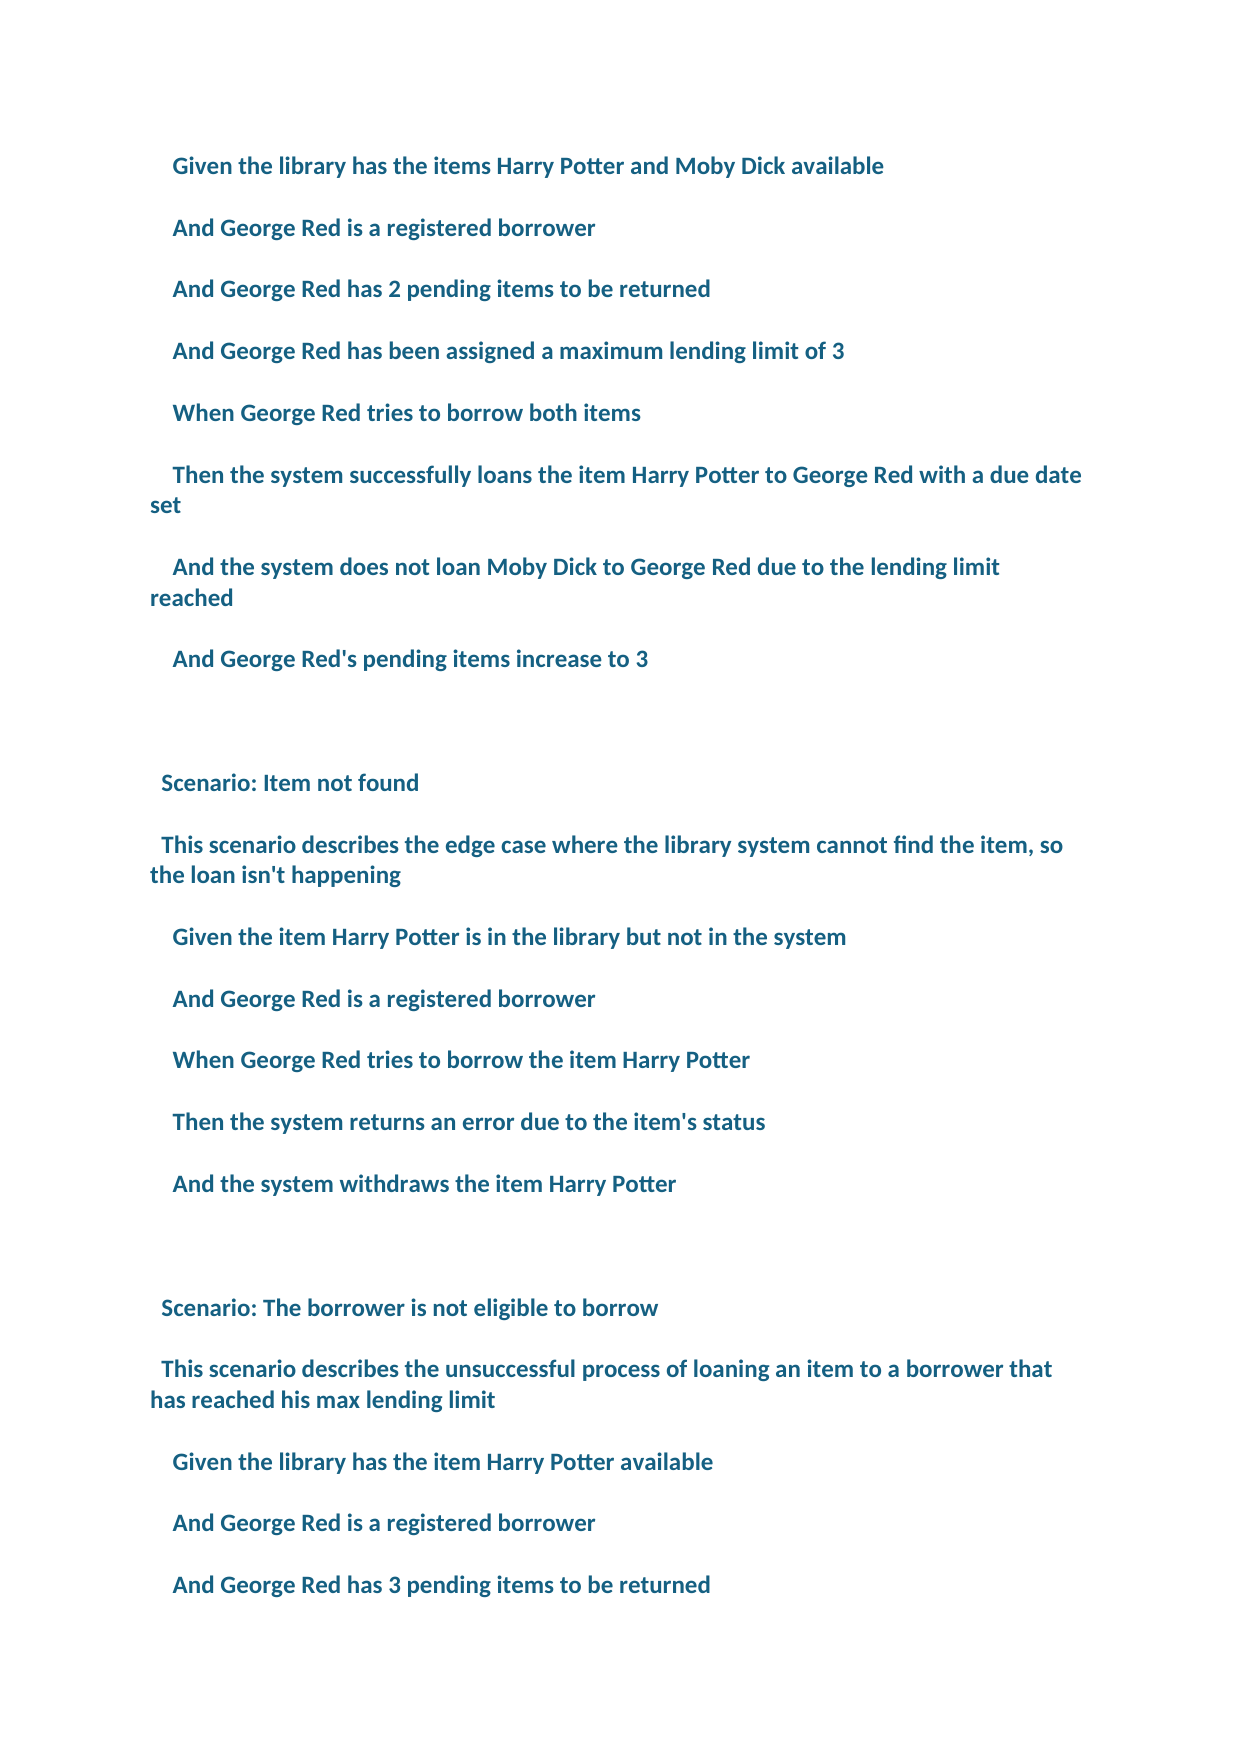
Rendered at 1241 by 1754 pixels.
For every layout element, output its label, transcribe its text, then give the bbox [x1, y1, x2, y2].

text When George Red tries to borrow both items [150, 397, 1090, 428]
text Then the system successfully loans the item Harry Potter to George Red with a due date set [150, 459, 1090, 520]
text And George Red has 2 pending items to be returned [150, 273, 1090, 304]
text And George Red is a registered borrower [150, 212, 1090, 242]
text Given the item Harry Potter is in the library but not in the system [150, 921, 1090, 952]
text And George Red has been assigned a maximum lending limit of 3 [150, 335, 1090, 366]
text Then the system returns an error due to the item's status [150, 1106, 1090, 1137]
text And George Red has 3 pending items to be returned [150, 1569, 1090, 1600]
text And George Red's pending items increase to 3 [150, 643, 1090, 674]
text And the system does not loan Moby Dick to George Red due to the lending limit reached [150, 551, 1090, 612]
text This scenario describes the unsuccessful process of loaning an item to a borrower that has reached his max lending limit [150, 1353, 1090, 1414]
text Scenario: The borrower is not eligible to borrow [150, 1292, 1090, 1322]
text When George Red tries to borrow the item Harry Potter [150, 1044, 1090, 1075]
text And the system withdraws the item Harry Potter [150, 1168, 1090, 1199]
text Given the library has the item Harry Potter available [150, 1446, 1090, 1476]
text Scenario: Item not found [150, 767, 1090, 797]
text And George Red is a registered borrower [150, 1507, 1090, 1538]
text And George Red is a registered borrower [150, 983, 1090, 1013]
text This scenario describes the edge case where the library system cannot find the item, so the loan isn't happening [150, 829, 1090, 890]
text Given the library has the items Harry Potter and Moby Dick available [150, 150, 1090, 181]
